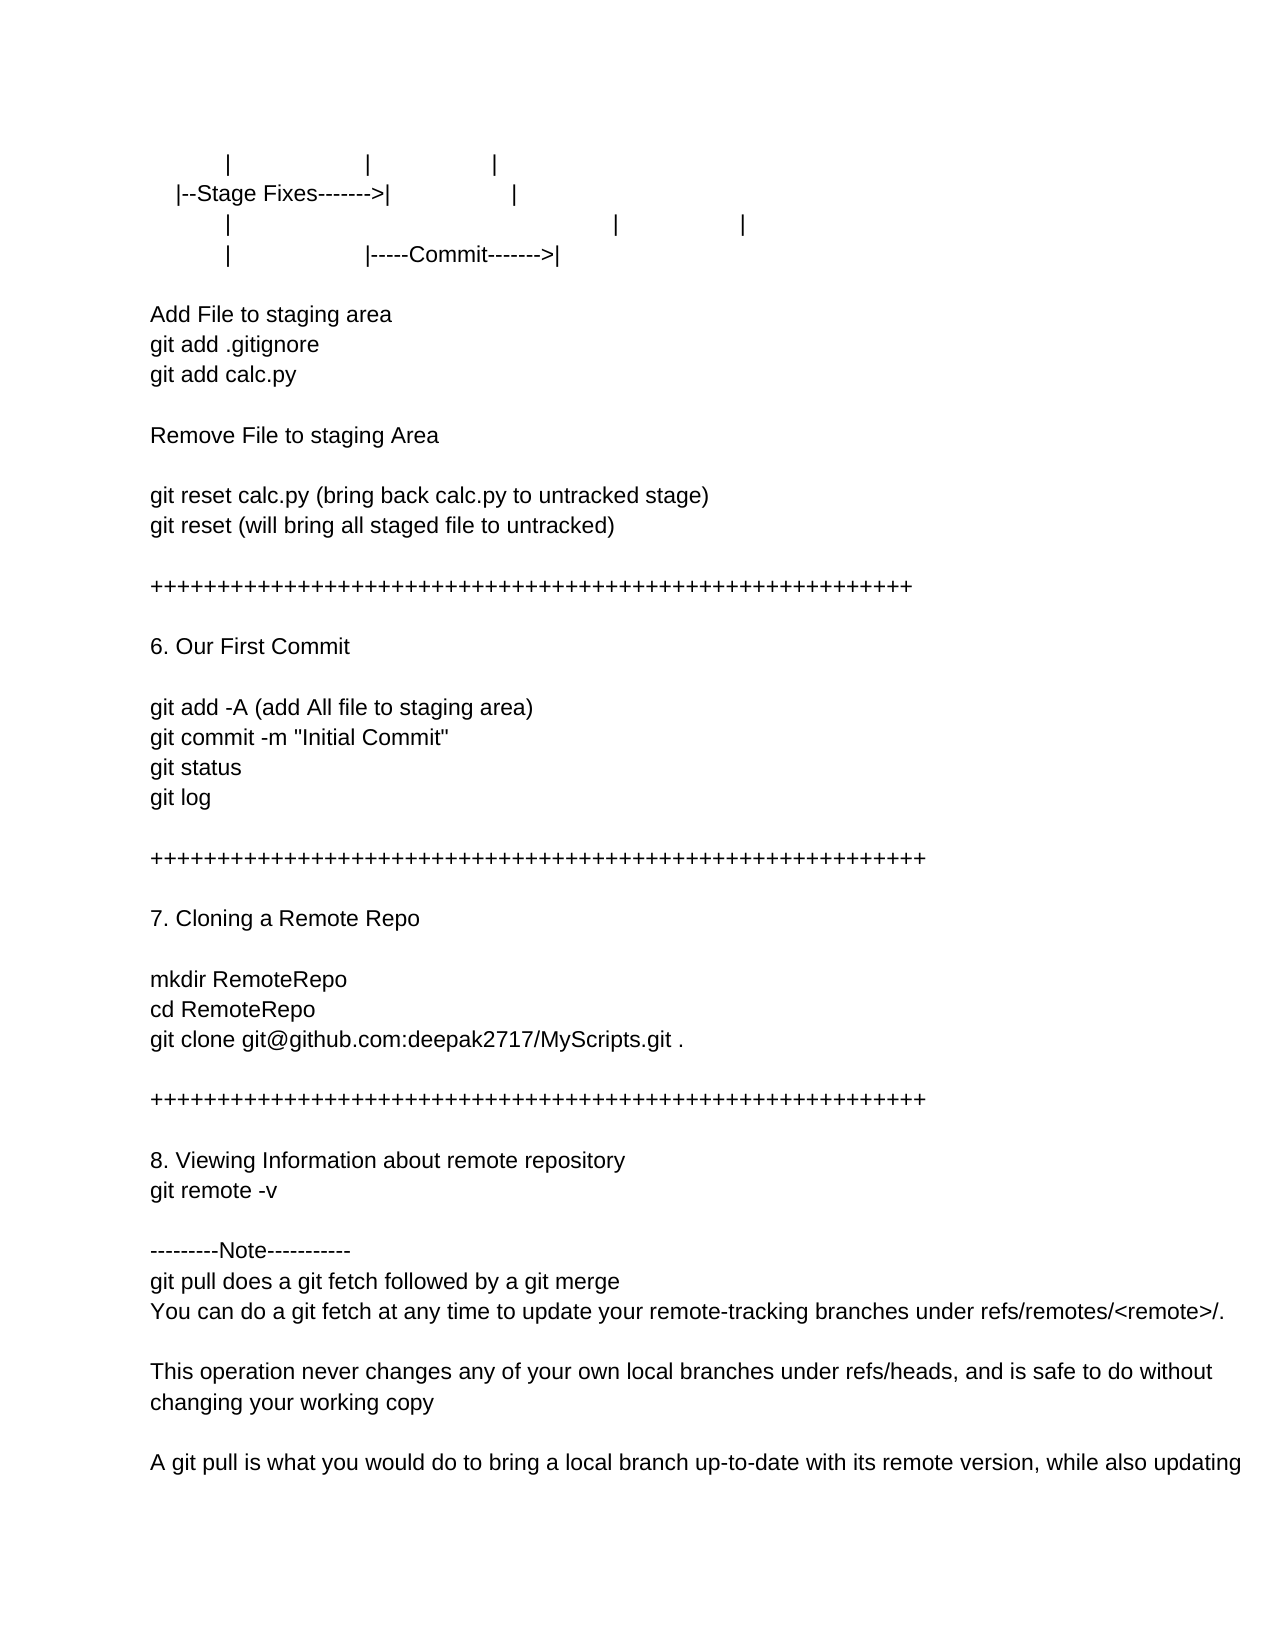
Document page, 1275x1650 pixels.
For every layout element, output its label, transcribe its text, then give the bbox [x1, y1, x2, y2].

text | | | [150, 150, 1247, 176]
text You can do a git fetch at any time to update your remote-tracking branches under refs/remotes/<remote>/. [150, 1298, 1247, 1324]
text cd RemoteRepo [150, 996, 1247, 1022]
text git add .gitignore [150, 331, 1247, 358]
text Remove File to staging Area [150, 422, 1247, 448]
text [150, 1449, 1247, 1475]
text | | | [150, 210, 1247, 237]
text mkdir RemoteRepo [150, 966, 1247, 992]
text ++++++++++++++++++++++++++++++++++++++++++++++++++++++++++ [150, 1086, 1247, 1113]
text git add calc.py [150, 361, 1247, 388]
text git reset calc.py (bring back calc.py to untracked stage) [150, 482, 1247, 509]
text git clone git@github.com:deepak2717/MyScripts.git . [150, 1026, 1247, 1052]
text git log [150, 784, 1247, 811]
text git pull does a git fetch followed by a git merge [150, 1268, 1247, 1294]
text 6. Our First Commit [150, 633, 1247, 660]
text ++++++++++++++++++++++++++++++++++++++++++++++++++++++++++ [150, 845, 1247, 871]
text git remote -v [150, 1177, 1247, 1203]
text This operation never changes any of your own local branches under refs/heads, and is safe to do without changing your working copy [150, 1358, 1247, 1415]
text 7. Cloning a Remote Repo [150, 905, 1247, 932]
text ---------Note----------- [150, 1237, 1247, 1264]
text +++++++++++++++++++++++++++++++++++++++++++++++++++++++++ [150, 573, 1247, 599]
text git commit -m "Initial Commit" [150, 724, 1247, 750]
text Add File to staging area [150, 301, 1247, 327]
text | |-----Commit------->| [150, 241, 1247, 267]
text 8. Viewing Information about remote repository [150, 1147, 1247, 1173]
text git reset (will bring all staged file to untracked) [150, 512, 1247, 539]
text |--Stage Fixes------->| | [150, 180, 1247, 207]
text git status [150, 754, 1247, 781]
text git add -A (add All file to staging area) [150, 694, 1247, 720]
